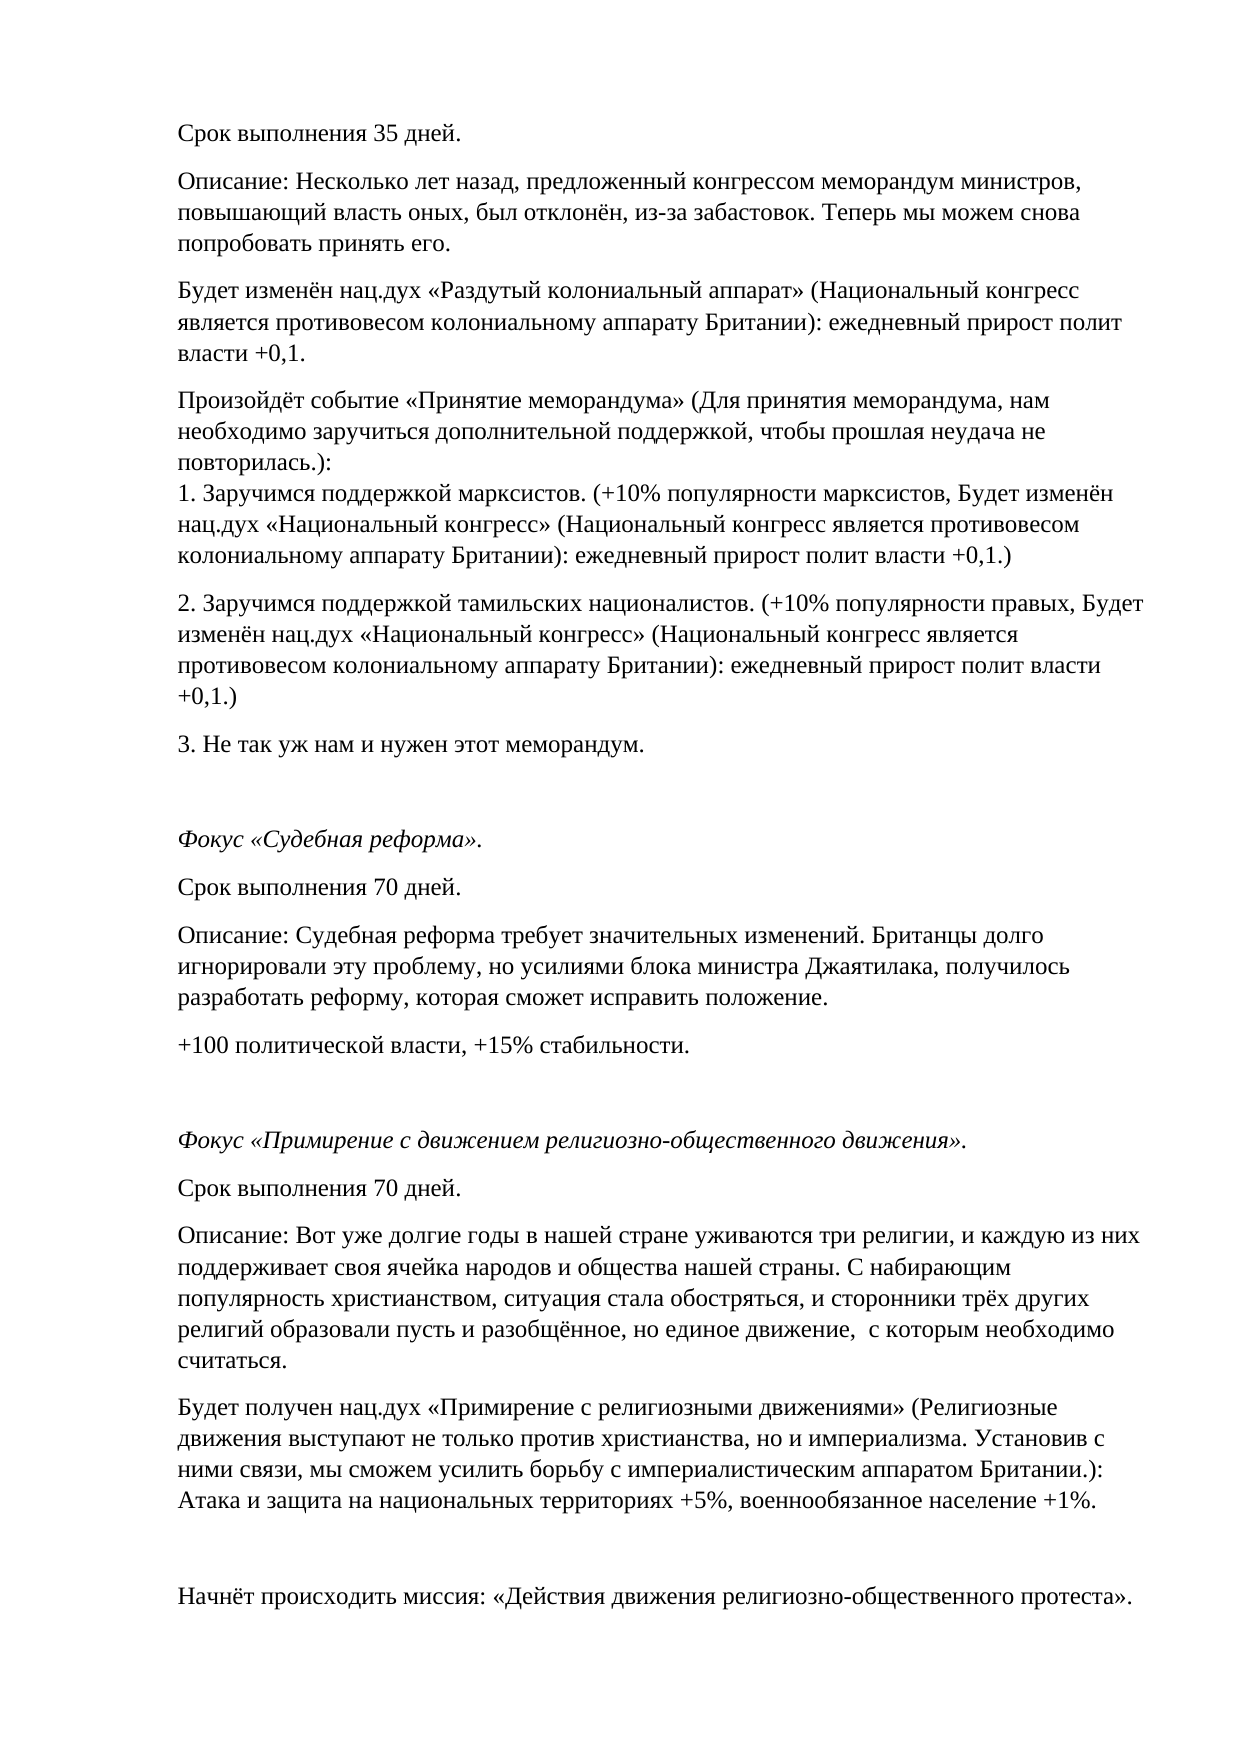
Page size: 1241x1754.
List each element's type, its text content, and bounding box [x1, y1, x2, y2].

text 2. Заручимся поддержкой тамильских националистов. (+10% популярности правых, Будет изменён нац.дух «Национальный конгресс» (Национальный конгресс является противовесом колониальному аппарату Британии): ежедневный прирост полит власти +0,1.) [177, 588, 1152, 710]
text Описание: Несколько лет назад, предложенный конгрессом меморандум министров, повышающий власть оных, был отклонён, из-за забастовок. Теперь мы можем снова попробовать принять его. [177, 166, 1152, 257]
text Будет получен нац.дух «Примирение с религиозными движениями» (Религиозные движения выступают не только против христианства, но и империализма. Установив с ними связи, мы сможем усилить борьбу с империалистическим аппаратом Британии.): Атака и защита на национальных территориях +5%, военнообязанное население +1%. [177, 1392, 1152, 1514]
text Будет изменён нац.дух «Раздутый колониальный аппарат» (Национальный конгресс является противовесом колониальному аппарату Британии): ежедневный прирост полит власти +0,1. [177, 276, 1152, 366]
text Начнёт происходить миссия: «Действия движения религиозно-общественного протеста». [177, 1581, 1152, 1610]
text Произойдёт событие «Принятие меморандума» (Для принятия меморандума, нам необходимо заручиться дополнительной поддержкой, чтобы прошлая неудача не повторилась.): 1. Заручимся поддержкой марксистов. (+10% популярности марксистов, Будет изменён нац.дух «Национальный конгресс» (Национальный конгресс является противовесом колониальному аппарату Британии): ежедневный прирост полит власти +0,1.) [177, 385, 1152, 569]
text 3. Не так уж нам и нужен этот меморандум. [177, 729, 1152, 758]
text Описание: Судебная реформа требует значительных изменений. Британцы долго игнорировали эту проблему, но усилиями блока министра Джаятилака, получилось разработать реформу, которая сможет исправить положение. [177, 920, 1152, 1011]
text Срок выполнения 35 дней. [177, 118, 1152, 147]
text +100 политической власти, +15% стабильности. [177, 1030, 1152, 1058]
text Описание: Вот уже долгие годы в нашей стране уживаются три религии, и каждую из них поддерживает своя ячейка народов и общества нашей страны. С набирающим популярность христианством, ситуация стала обостряться, и сторонники трёх других религий образовали пусть и разобщённое, но единое движение, с которым необходимо считаться. [177, 1221, 1152, 1373]
text Срок выполнения 70 дней. [177, 1173, 1152, 1202]
text Срок выполнения 70 дней. [177, 872, 1152, 901]
text Фокус «Судебная реформа». [177, 824, 1152, 853]
text Фокус «Примирение с движением религиозно-общественного движения». [177, 1125, 1152, 1154]
